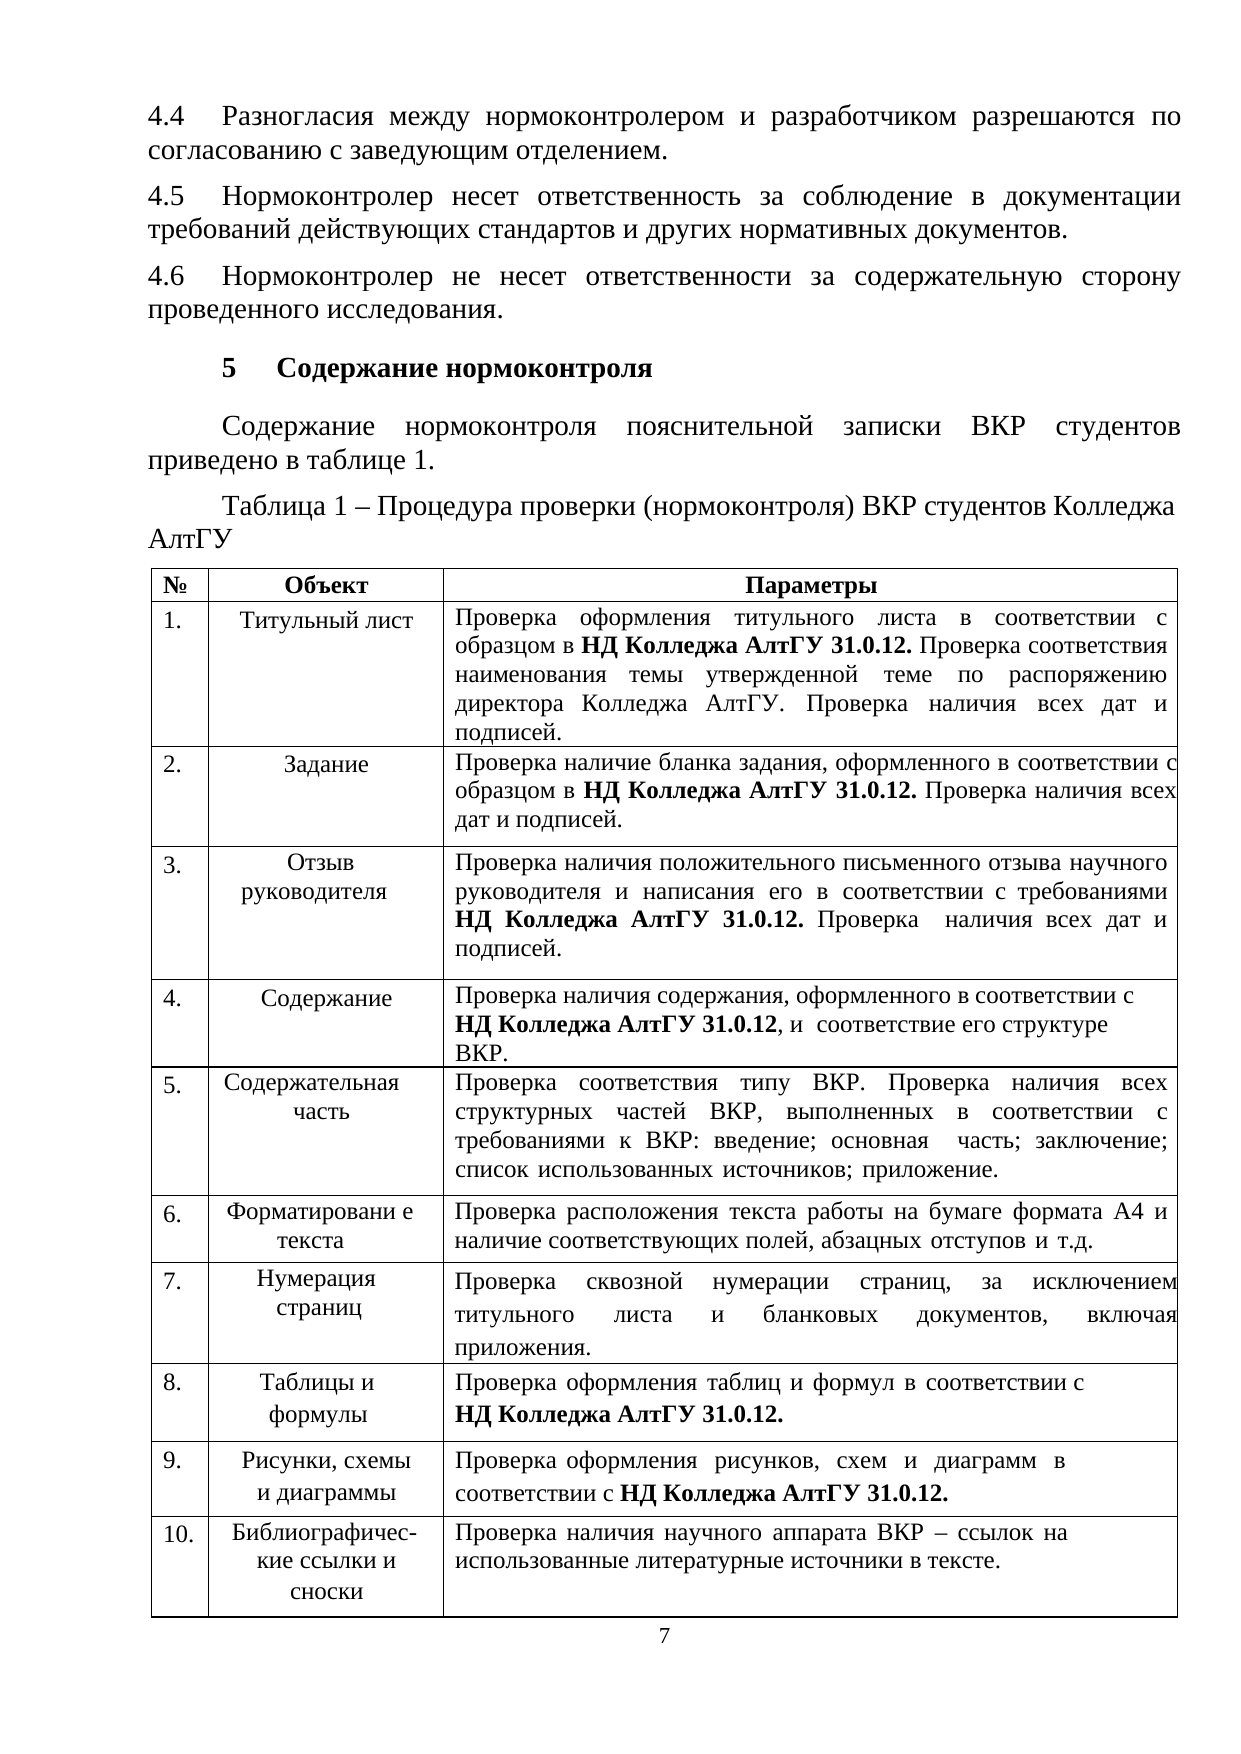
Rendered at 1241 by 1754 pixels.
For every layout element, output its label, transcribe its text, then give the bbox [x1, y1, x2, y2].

text Содержание нормоконтроля пояснительной записки ВКР студентов приведено в таблице 1. [148, 408, 1181, 475]
table_cell Отзыв руководителя [209, 847, 443, 979]
table_cell 5. [152, 1068, 208, 1195]
text Таблица 1 – Процедура проверки (нормоконтроля) ВКР студентов Колледжа АлтГУ [148, 488, 1181, 555]
table_cell 8. [152, 1364, 208, 1441]
table_cell Библиографичес-кие ссылки и сноски [209, 1517, 443, 1616]
table_cell Задание [209, 747, 443, 846]
table_cell 7. [152, 1263, 208, 1363]
table_cell Нумерация страниц [209, 1263, 443, 1363]
table_cell Содержание [209, 980, 443, 1066]
table_cell Проверка соответствия типу ВКР. Проверка наличия всех структурных частей ВКР, выполненных в соответствии с требованиями к ВКР: введение; основная часть; заключение; список использованных источников; приложение. [444, 1068, 1177, 1195]
table_cell 3. [152, 847, 208, 979]
list Разногласия между нормоконтролером и разработчиком разрешаются по согласованию с заведующим отделением. [148, 98, 1181, 166]
table_cell Проверка оформления рисунков, схем и диаграмм в соответствии с НД Колледжа АлтГУ 31.0.12. [444, 1442, 1177, 1516]
table_cell Проверка оформления таблиц и формул в соответствии с НД Колледжа АлтГУ 31.0.12. [444, 1364, 1177, 1441]
subtitle Содержание нормоконтроля [148, 350, 1181, 383]
table_header № [152, 569, 208, 601]
table_cell 4. [152, 980, 208, 1066]
table_cell Проверка наличия научного аппарата ВКР – ссылок на использованные литературные источники в тексте. [444, 1517, 1177, 1616]
table_cell Содержательная часть [209, 1068, 443, 1195]
table_header Параметры [444, 569, 1177, 601]
table_cell Форматировани е текста [209, 1196, 443, 1262]
list Нормоконтролер не несет ответственности за содержательную сторону проведенного исследования. [148, 258, 1181, 325]
list Нормоконтролер несет ответственность за соблюдение в документации требований действующих стандартов и других нормативных документов. [148, 178, 1181, 245]
table_cell Проверка расположения текста работы на бумаге формата А4 и наличие соответствующих полей, абзацных отступов и т.д. [444, 1196, 1177, 1262]
table_cell 6. [152, 1196, 208, 1262]
table_cell 10. [152, 1517, 208, 1616]
table_cell Проверка оформления титульного листа в соответствии с образцом в НД Колледжа АлтГУ 31.0.12. Проверка соответствия наименования темы утвержденной теме по распоряжению директора Колледжа АлтГУ. Проверка наличия всех дат и подписей. [444, 602, 1177, 746]
table_cell Рисунки, схемы и диаграммы [209, 1442, 443, 1516]
table_cell Титульный лист [209, 602, 443, 746]
table_cell Таблицы и формулы [209, 1364, 443, 1441]
table_cell 9. [152, 1442, 208, 1516]
table_cell Проверка наличия положительного письменного отзыва научного руководителя и написания его в соответствии с требованиями НД Колледжа АлтГУ 31.0.12. Проверка наличия всех дат и подписей. [444, 847, 1177, 979]
table_cell 2. [152, 747, 208, 846]
table_cell Проверка наличие бланка задания, оформленного в соответствии с образцом в НД Колледжа АлтГУ 31.0.12. Проверка наличия всех дат и подписей. [444, 747, 1177, 846]
table_header Объект [209, 569, 443, 601]
table_cell 1. [152, 602, 208, 746]
table_cell Проверка наличия содержания, оформленного в соответствии с НД Колледжа АлтГУ 31.0.12, и соответствие его структуре ВКР. [444, 980, 1177, 1066]
table_cell Проверка сквозной нумерации страниц, за исключением титульного листа и бланковых документов, включая приложения. [444, 1263, 1177, 1363]
